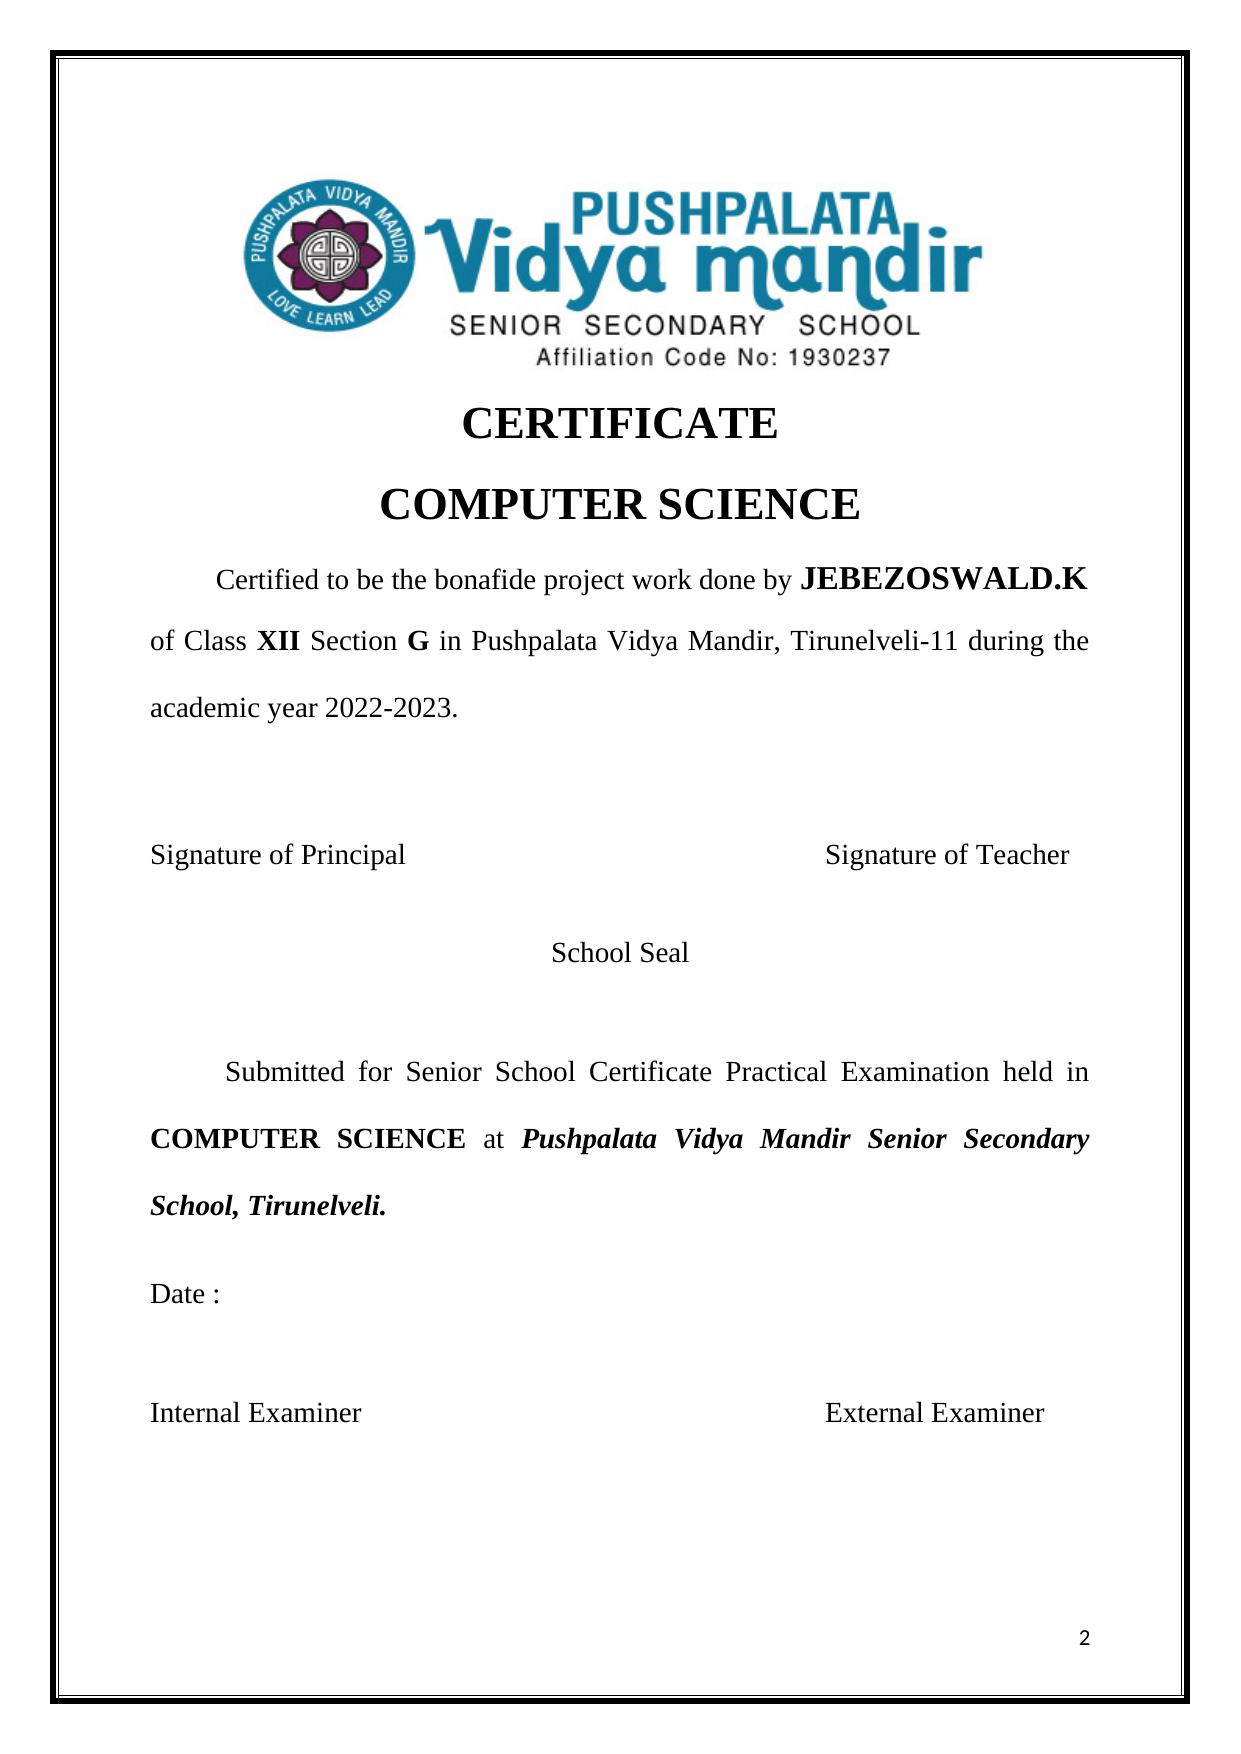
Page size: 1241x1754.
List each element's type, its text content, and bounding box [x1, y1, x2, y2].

text Certified to be the bonafide project work done by JEBEZOSWALD.K [150, 558, 1090, 596]
text Date : [150, 1276, 1090, 1309]
text School Seal [150, 935, 1090, 969]
text CERTIFICATE [150, 395, 1090, 448]
text Internal Examiner External Examiner [150, 1395, 1090, 1428]
text COMPUTER SCIENCE [150, 477, 1090, 529]
text Signature of Principal Signature of Teacher [150, 837, 1090, 909]
text Submitted for Senior School Certificate Practical Examination held in COMPUTER SCIENCE at Pushpalata Vidya Mandir Senior Secondary School, Tirunelveli. [150, 1054, 1090, 1222]
picture [230, 150, 1010, 371]
text of Class XII Section G in Pushpalata Vidya Mandir, Tirunelveli-11 during the academic year 2022-2023. [150, 623, 1090, 723]
